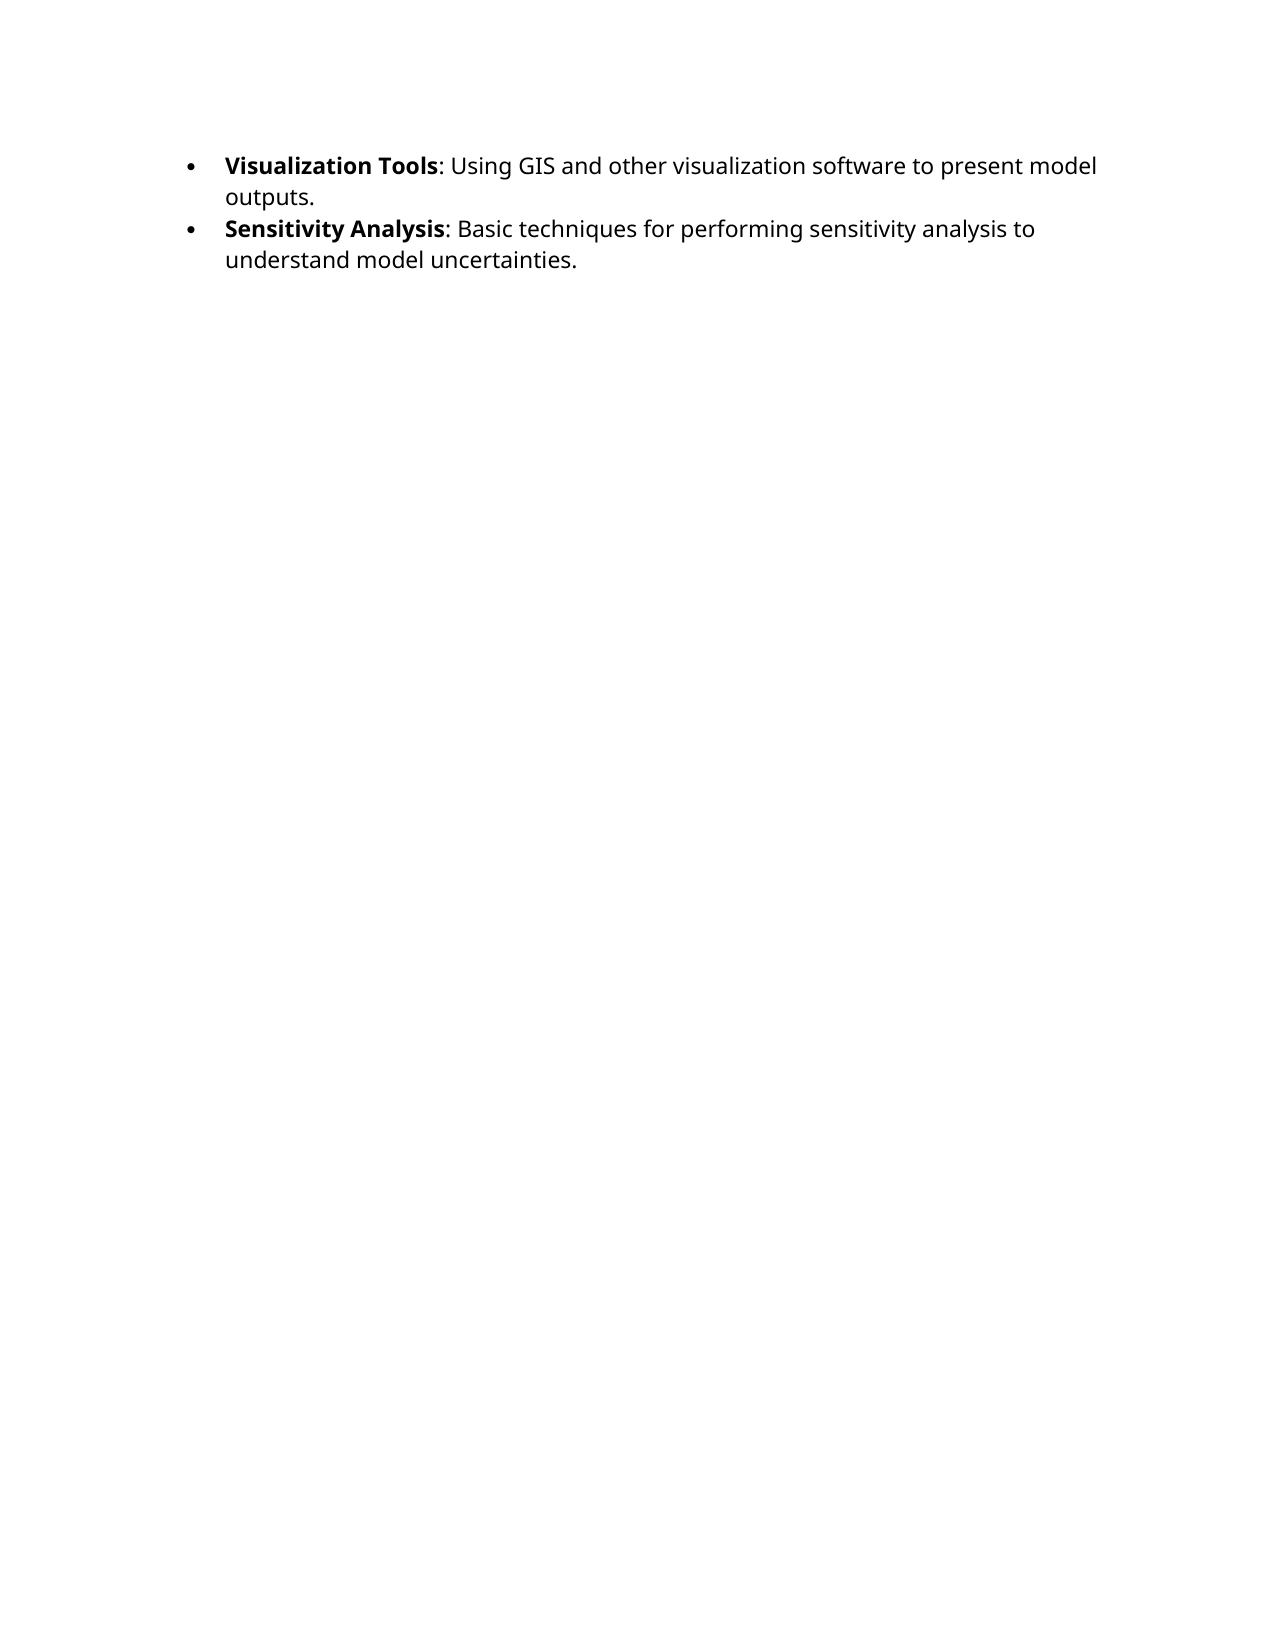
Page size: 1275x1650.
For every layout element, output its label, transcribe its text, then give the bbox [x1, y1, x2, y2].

list Sensitivity Analysis: Basic techniques for performing sensitivity analysis to understand model uncertainties. [187, 212, 1125, 275]
list Visualization Tools: Using GIS and other visualization software to present model outputs. [187, 150, 1125, 212]
